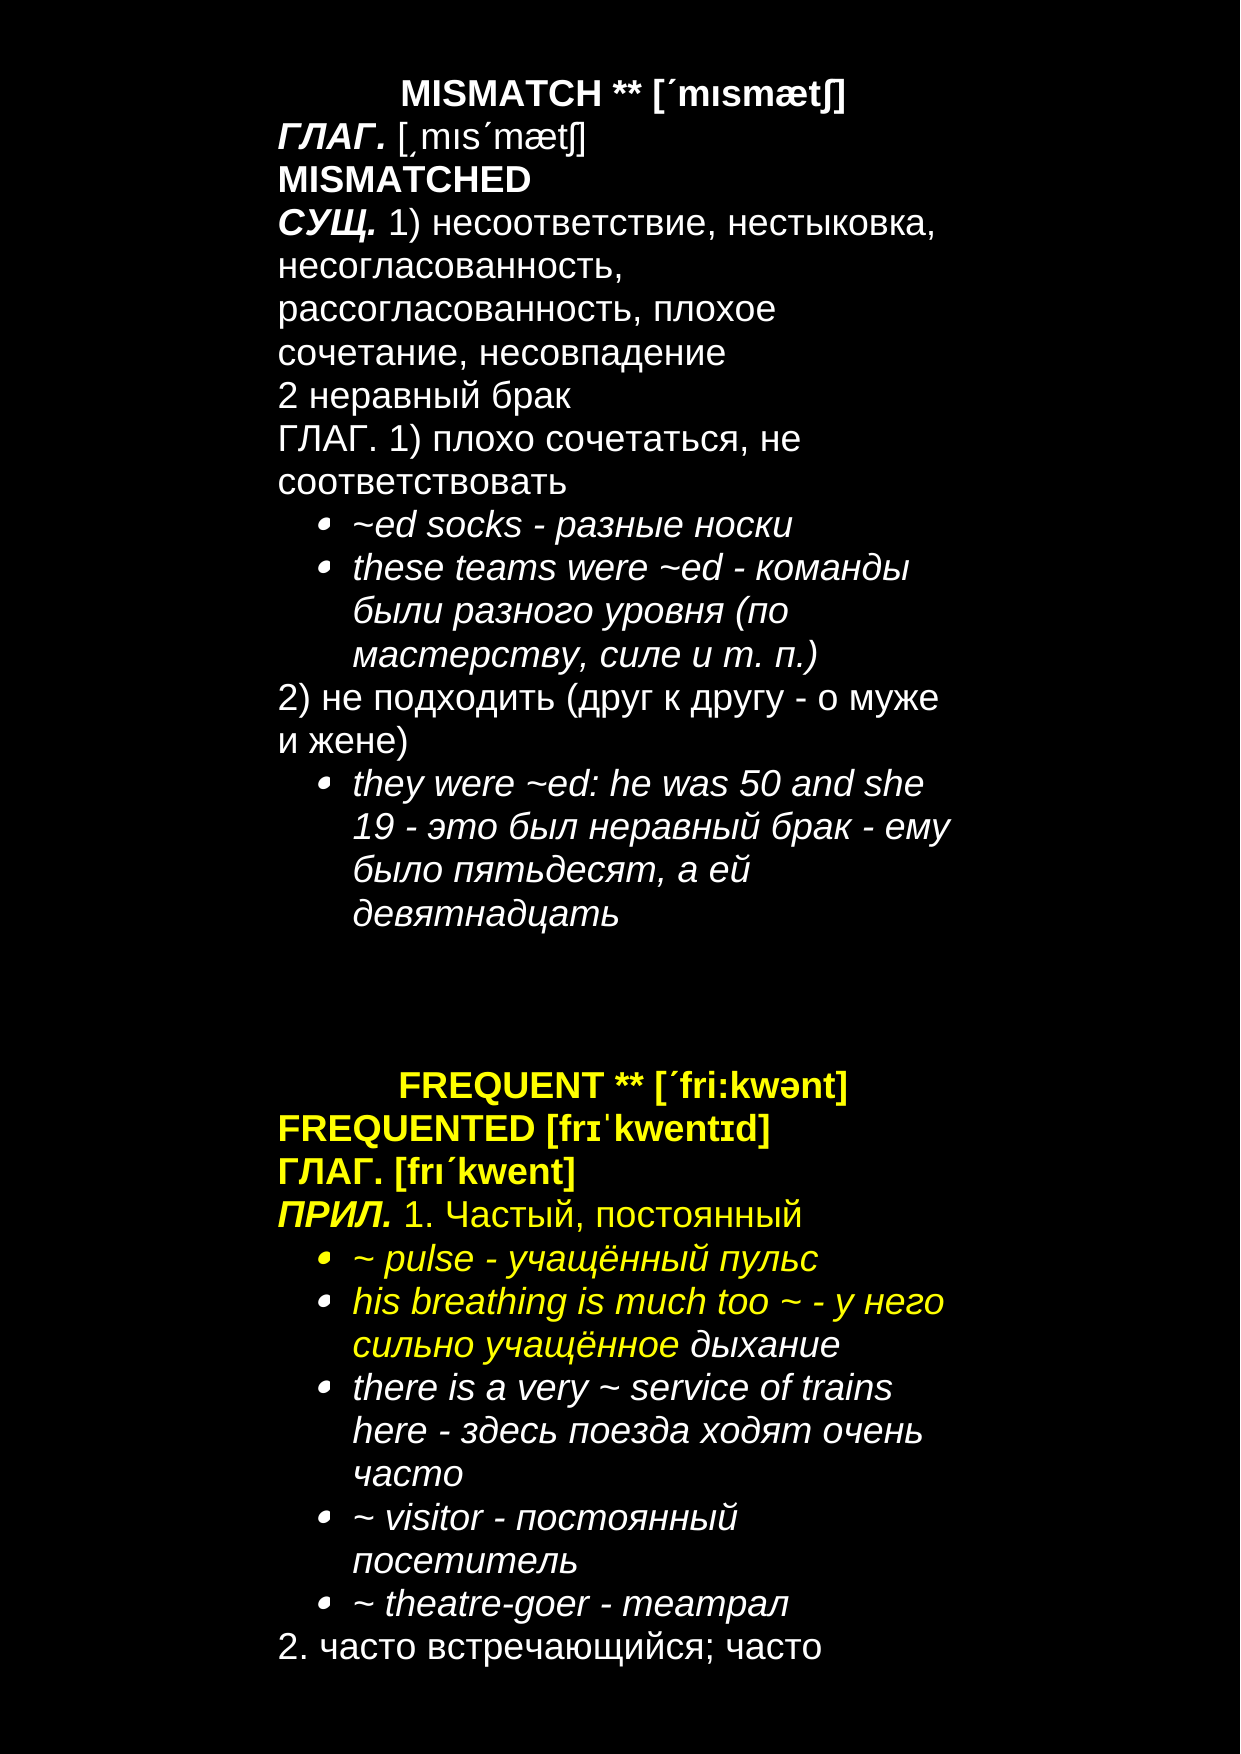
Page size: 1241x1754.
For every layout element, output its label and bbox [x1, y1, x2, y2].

table_header [270, 62, 976, 1676]
